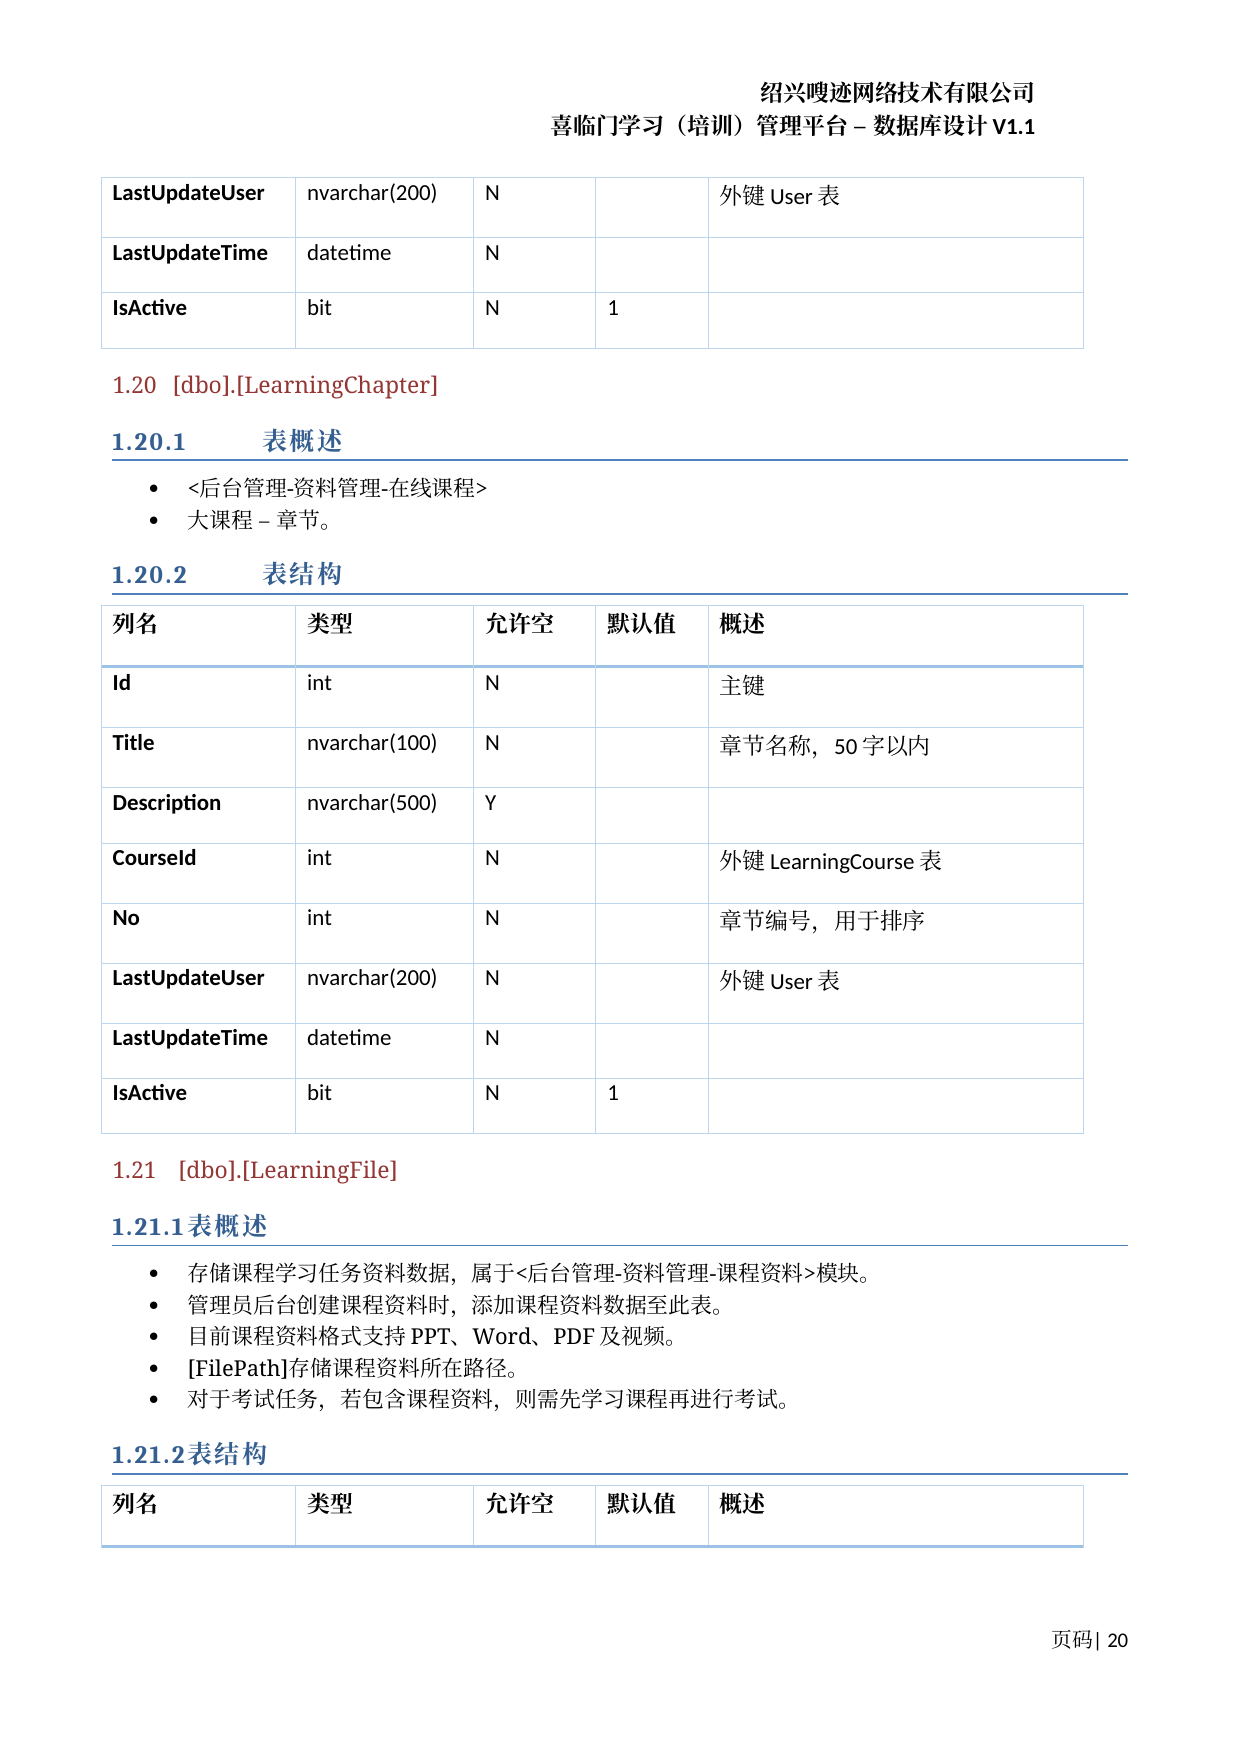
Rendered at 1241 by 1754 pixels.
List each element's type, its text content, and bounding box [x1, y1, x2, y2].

table_cell LastUpdateUser [102, 178, 295, 237]
table_cell datetime [296, 238, 473, 292]
table_cell nvarchar(200) [296, 964, 473, 1022]
list 管理员后台创建课程资料时，添加课程资料数据至此表。 [150, 1288, 1128, 1319]
table_cell [596, 904, 708, 962]
table_cell N [474, 668, 595, 727]
table_cell 外键LearningCourse表 [709, 844, 1083, 902]
table_cell Title [102, 728, 295, 787]
table_cell N [474, 293, 595, 347]
table_header 类型 [296, 1486, 473, 1545]
table_cell int [296, 844, 473, 902]
table_cell datetime [296, 1024, 473, 1077]
list 对于考试任务，若包含课程资料，则需先学习课程再进行考试。 [150, 1383, 1128, 1414]
table_cell 主键 [709, 668, 1083, 727]
table_cell [596, 844, 708, 902]
table_cell Description [102, 788, 295, 842]
table_header 列名 [102, 1486, 295, 1545]
table_cell [709, 293, 1083, 347]
table_cell bit [296, 293, 473, 347]
table_cell 章节编号，用于排序 [709, 904, 1083, 962]
table_cell [596, 728, 708, 787]
table_cell IsActive [102, 293, 295, 347]
table_header 允许空 [474, 1486, 595, 1545]
table_cell 1 [596, 1079, 708, 1133]
table_cell N [474, 844, 595, 902]
table_cell CourseId [102, 844, 295, 902]
table_cell N [474, 904, 595, 962]
subtitle 表结构 [112, 1435, 1128, 1473]
text [dbo].[LearningFile] [112, 1154, 1128, 1186]
table_header 允许空 [474, 606, 595, 665]
table_cell [709, 1079, 1083, 1133]
subtitle 表概述 [112, 421, 1128, 459]
table_cell N [474, 238, 595, 292]
table_cell nvarchar(500) [296, 788, 473, 842]
table_cell [596, 964, 708, 1022]
table_cell [596, 238, 708, 292]
table_cell N [474, 178, 595, 237]
table_cell LastUpdateTime [102, 1024, 295, 1077]
table_header 概述 [709, 606, 1083, 665]
table_cell IsActive [102, 1079, 295, 1133]
list [FilePath]存储课程资料所在路径。 [150, 1351, 1128, 1383]
table_header 默认值 [596, 1486, 708, 1545]
table_cell [596, 1024, 708, 1077]
subtitle 表结构 [112, 555, 1128, 593]
table_cell [596, 788, 708, 842]
table_cell [596, 668, 708, 727]
table_header 类型 [296, 606, 473, 665]
table_cell nvarchar(100) [296, 728, 473, 787]
table_cell [709, 1024, 1083, 1077]
table_cell LastUpdateTime [102, 238, 295, 292]
table_cell [709, 788, 1083, 842]
table_cell 外键User表 [709, 178, 1083, 237]
table_cell Id [102, 668, 295, 727]
table_cell nvarchar(200) [296, 178, 473, 237]
table_cell N [474, 1079, 595, 1133]
table_cell [709, 238, 1083, 292]
table_cell Y [474, 788, 595, 842]
list 存储课程学习任务资料数据，属于<后台管理-资料管理-课程资料>模块。 [150, 1257, 1128, 1288]
table_cell LastUpdateUser [102, 964, 295, 1022]
table_cell bit [296, 1079, 473, 1133]
table_cell 外键User表 [709, 964, 1083, 1022]
text [dbo].[LearningChapter] [112, 369, 1128, 401]
list 大课程 – 章节。 [150, 503, 1128, 534]
table_cell No [102, 904, 295, 962]
table_header 概述 [709, 1486, 1083, 1545]
table_cell N [474, 964, 595, 1022]
table_header 默认值 [596, 606, 708, 665]
table_cell 1 [596, 293, 708, 347]
list 目前课程资料格式支持PPT、Word、PDF及视频。 [150, 1319, 1128, 1351]
table_cell N [474, 728, 595, 787]
list <后台管理-资料管理-在线课程> [150, 471, 1128, 503]
table_cell 章节名称，50字以内 [709, 728, 1083, 787]
table_cell N [474, 1024, 595, 1077]
table_cell int [296, 904, 473, 962]
subtitle 表概述 [112, 1207, 1128, 1245]
table_header 列名 [102, 606, 295, 665]
table_cell int [296, 668, 473, 727]
table_cell [596, 178, 708, 237]
